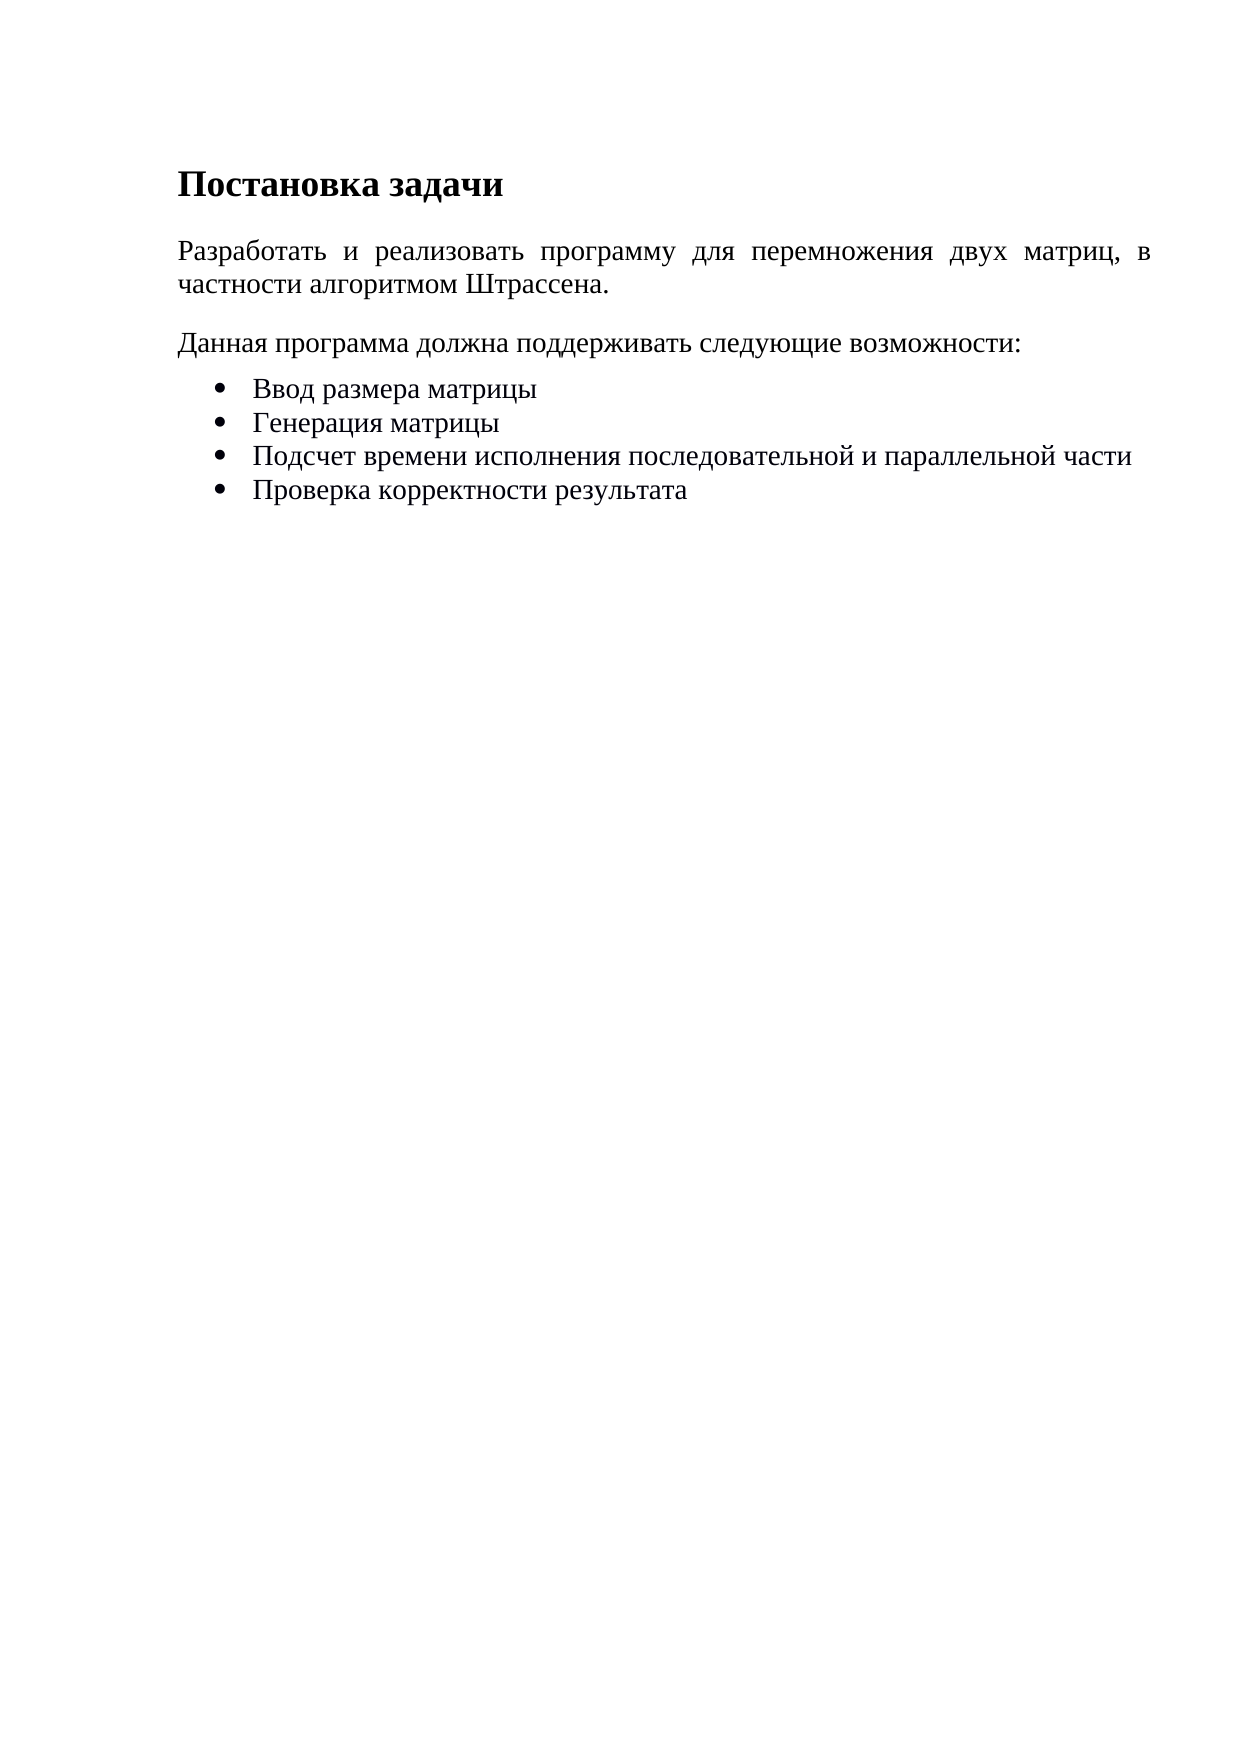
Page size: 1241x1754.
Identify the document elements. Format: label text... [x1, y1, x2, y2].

list Подсчет времени исполнения последовательной и параллельной части [215, 438, 1152, 472]
list Ввод размера матрицы [215, 371, 1152, 405]
text Постановка задачи [177, 161, 1152, 204]
list Генерация матрицы [215, 405, 1152, 438]
list Проверка корректности результата [215, 472, 1152, 506]
text Данная программа должна поддерживать следующие возможности: [177, 325, 1152, 359]
text Разработать и реализовать программу для перемножения двух матриц, в частности алгоритмом Штрассена. [177, 233, 1152, 300]
